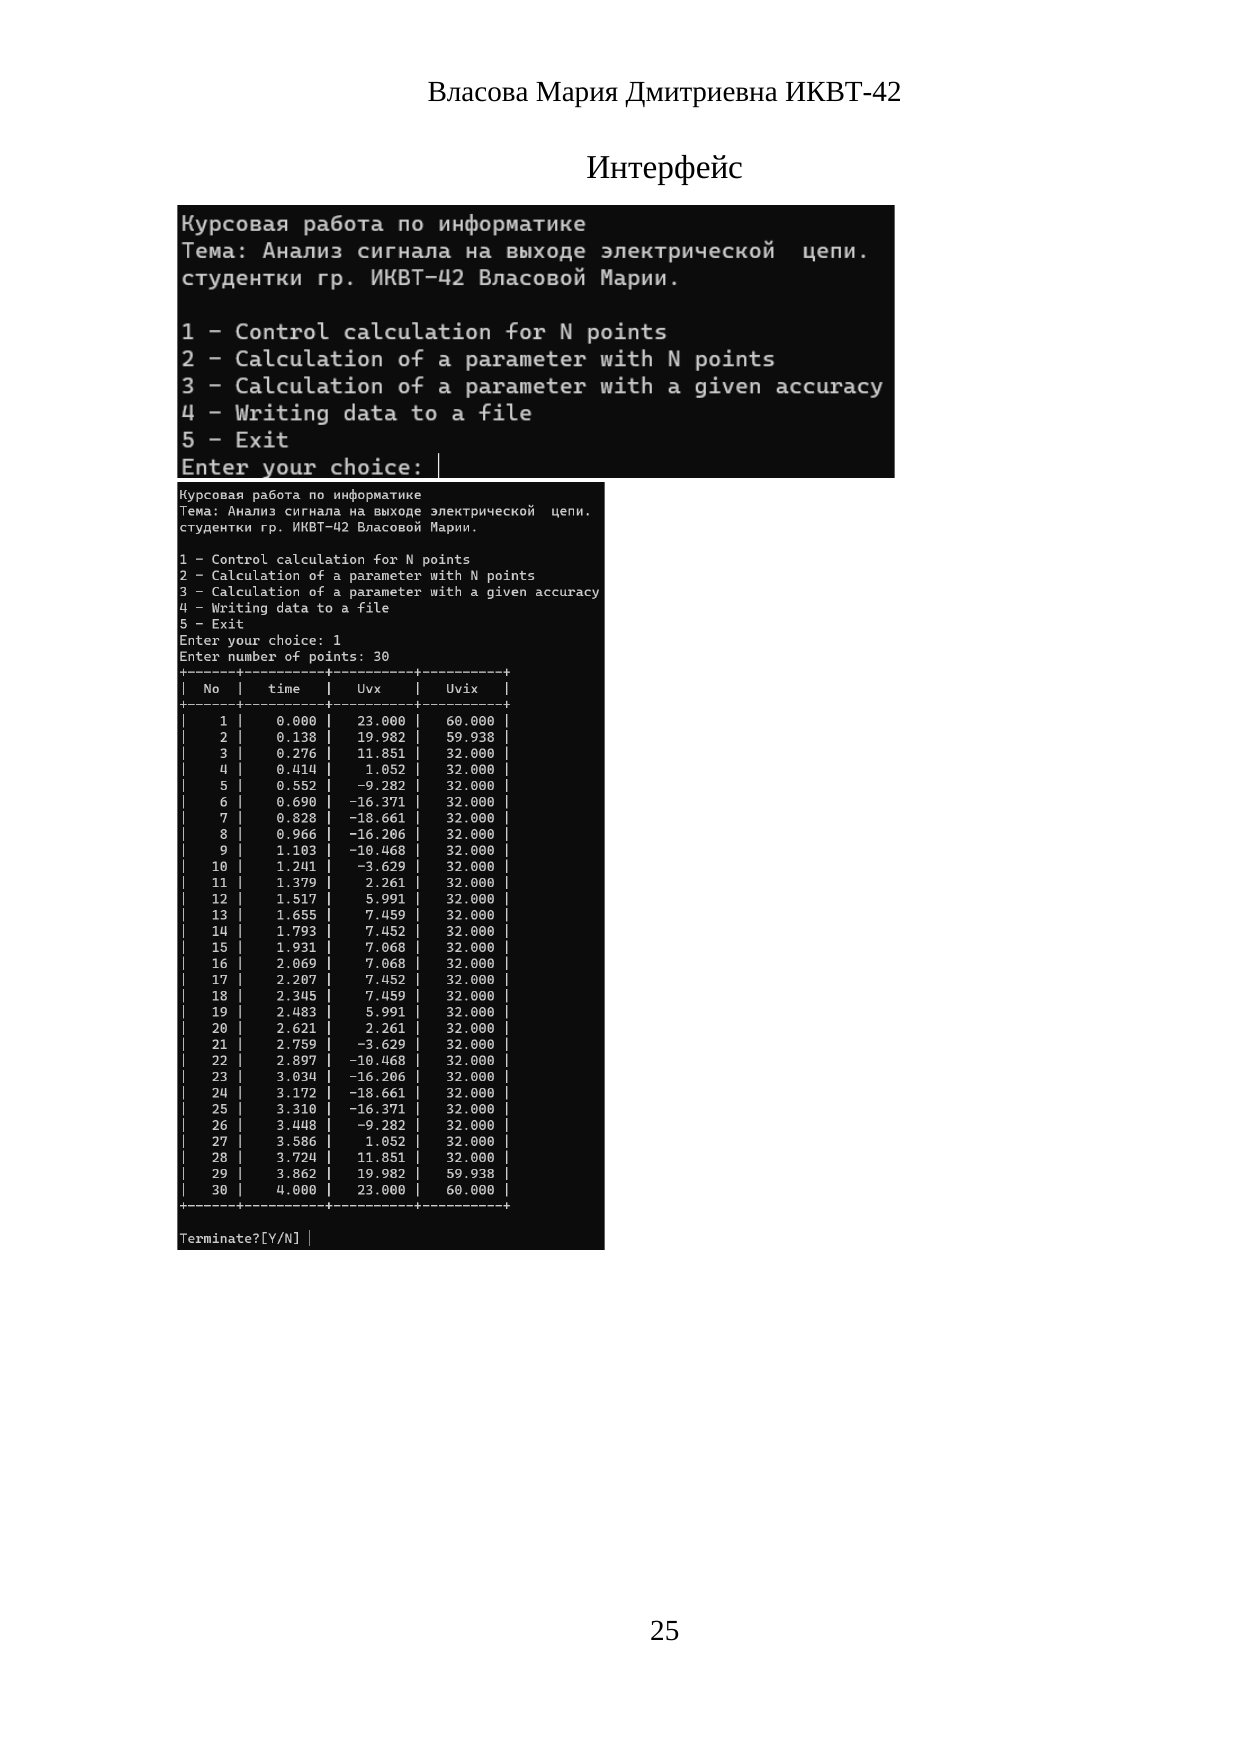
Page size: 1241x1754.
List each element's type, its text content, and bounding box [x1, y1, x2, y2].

picture [177, 205, 895, 478]
picture [177, 482, 605, 1250]
subtitle Интерфейс [177, 148, 1152, 186]
